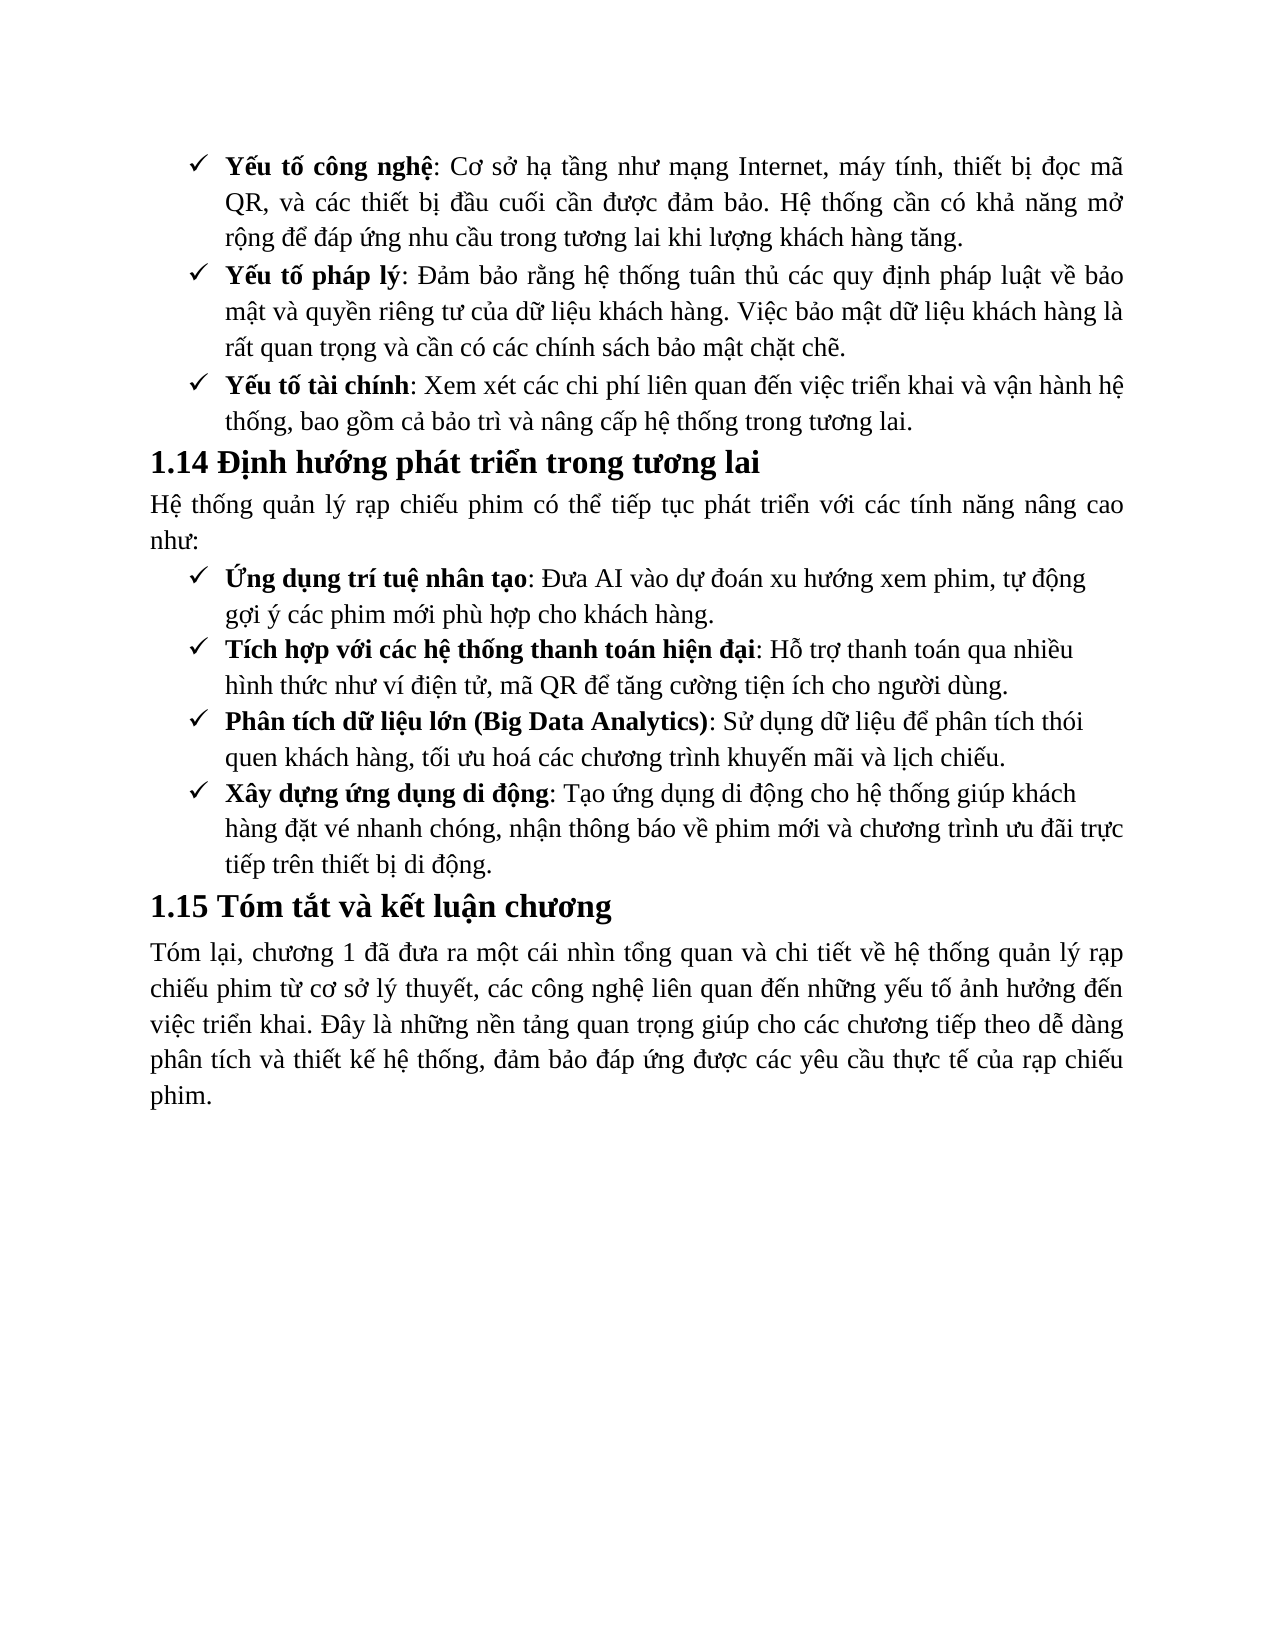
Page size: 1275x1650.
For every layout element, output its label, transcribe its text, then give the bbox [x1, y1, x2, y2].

list Yếu tố công nghệ: Cơ sở hạ tầng như mạng Internet, máy tính, thiết bị đọc mã QR, và các thiết bị đầu cuối cần được đảm bảo. Hệ thống cần có khả năng mở rộng để đáp ứng nhu cầu trong tương lai khi lượng khách hàng tăng. [187, 150, 1125, 253]
text Hệ thống quản lý rạp chiếu phim có thể tiếp tục phát triển với các tính năng nâng cao như: [150, 488, 1125, 555]
list Phân tích dữ liệu lớn (Big Data Analytics): Sử dụng dữ liệu để phân tích thói quen khách hàng, tối ưu hoá các chương trình khuyến mãi và lịch chiếu. [187, 705, 1125, 772]
text Tóm lại, chương 1 đã đưa ra một cái nhìn tổng quan và chi tiết về hệ thống quản lý rạp chiếu phim từ cơ sở lý thuyết, các công nghệ liên quan đến những yếu tố ảnh hưởng đến việc triển khai. Đây là những nền tảng quan trọng giúp cho các chương tiếp theo dễ dàng phân tích và thiết kế hệ thống, đảm bảo đáp ứng được các yêu cầu thực tế của rạp chiếu phim. [150, 936, 1125, 1111]
subtitle 1.15 Tóm tắt và kết luận chương [150, 886, 1125, 924]
list Ứng dụng trí tuệ nhân tạo: Đưa AI vào dự đoán xu hướng xem phim, tự động gợi ý các phim mới phù hợp cho khách hàng. [187, 562, 1125, 629]
list Yếu tố pháp lý: Đảm bảo rằng hệ thống tuân thủ các quy định pháp luật về bảo mật và quyền riêng tư của dữ liệu khách hàng. Việc bảo mật dữ liệu khách hàng là rất quan trọng và cần có các chính sách bảo mật chặt chẽ. [187, 259, 1125, 362]
subtitle 1.14 Định hướng phát triển trong tương lai [150, 442, 1125, 481]
list Xây dựng ứng dụng di động: Tạo ứng dụng di động cho hệ thống giúp khách hàng đặt vé nhanh chóng, nhận thông báo về phim mới và chương trình ưu đãi trực tiếp trên thiết bị di động. [187, 777, 1125, 879]
list Tích hợp với các hệ thống thanh toán hiện đại: Hỗ trợ thanh toán qua nhiều hình thức như ví điện tử, mã QR để tăng cường tiện ích cho người dùng. [187, 634, 1125, 701]
list Yếu tố tài chính: Xem xét các chi phí liên quan đến việc triển khai và vận hành hệ thống, bao gồm cả bảo trì và nâng cấp hệ thống trong tương lai. [187, 369, 1125, 436]
